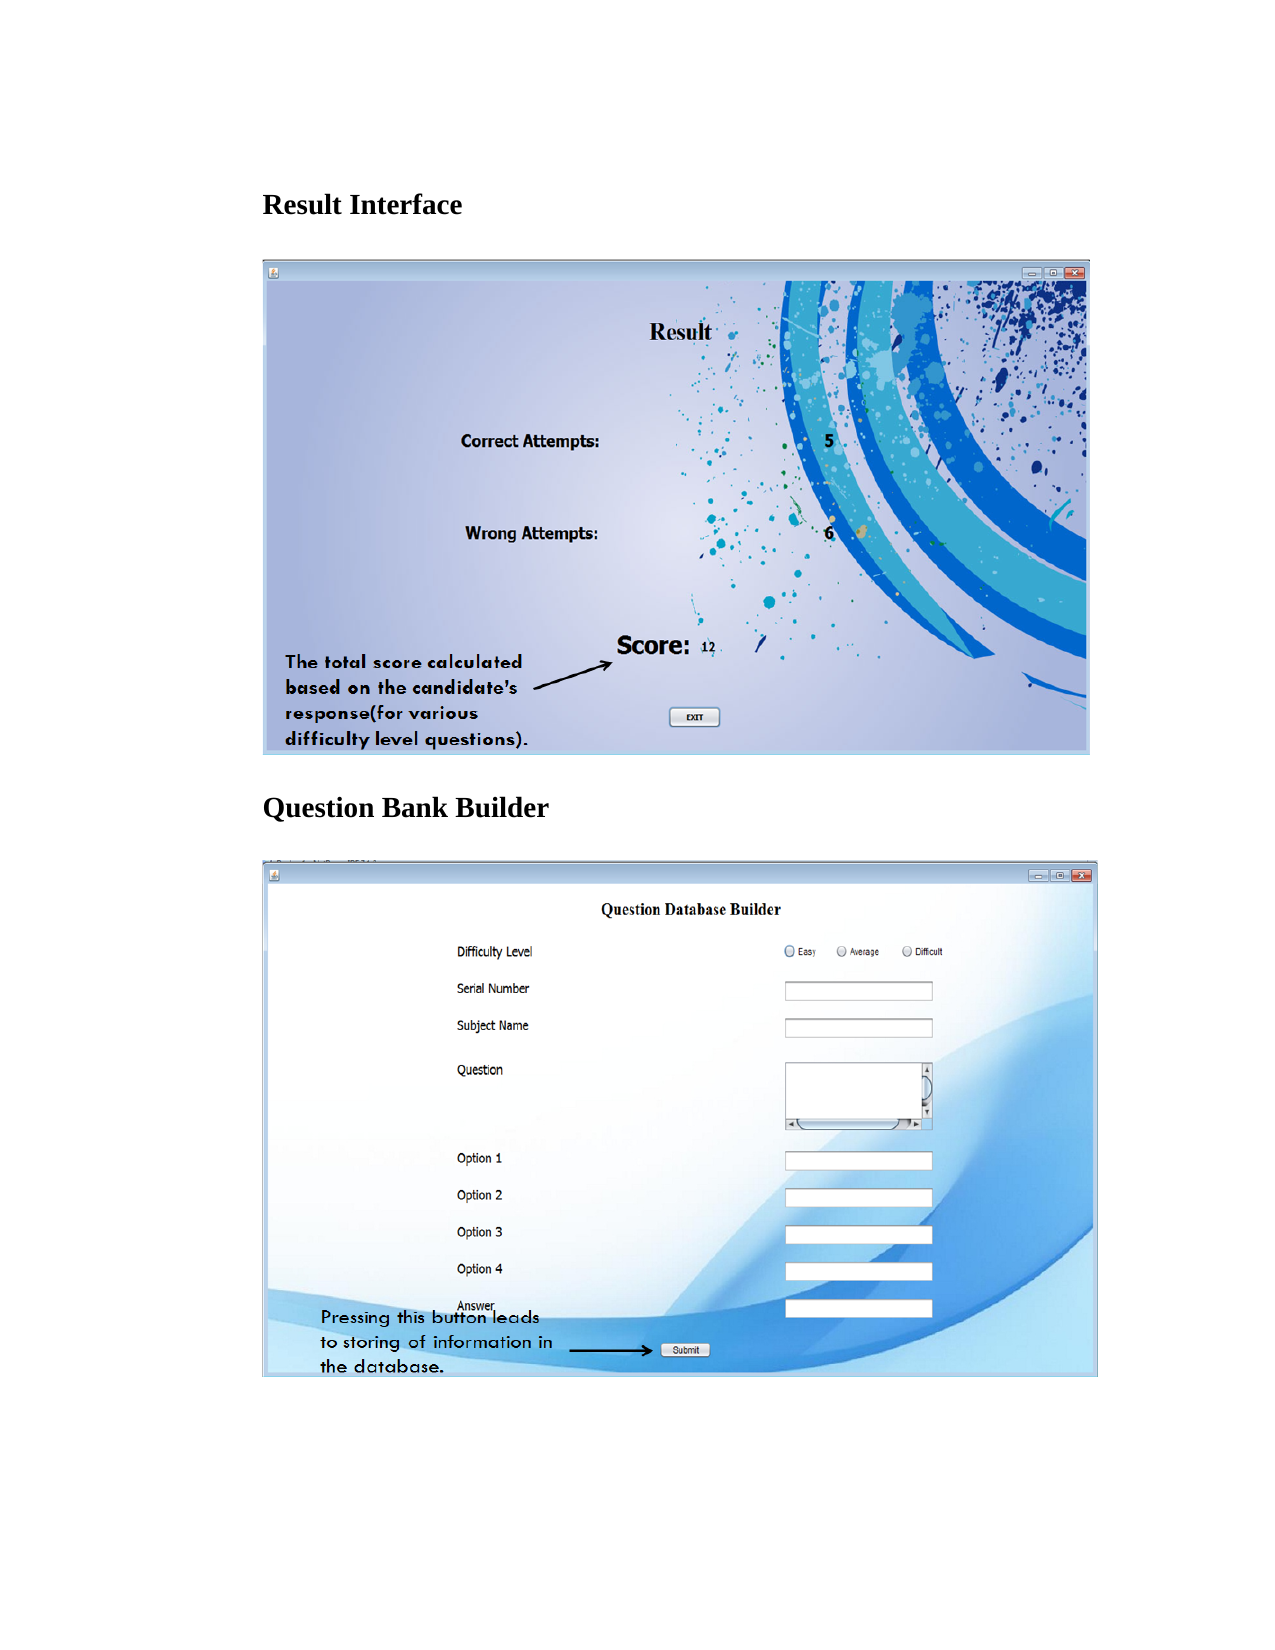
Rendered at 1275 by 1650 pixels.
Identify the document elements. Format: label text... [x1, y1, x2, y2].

picture [262, 860, 1098, 1377]
text Question Bank Builder [262, 790, 1200, 823]
picture [262, 258, 1090, 755]
text Result Interface [262, 187, 1200, 221]
